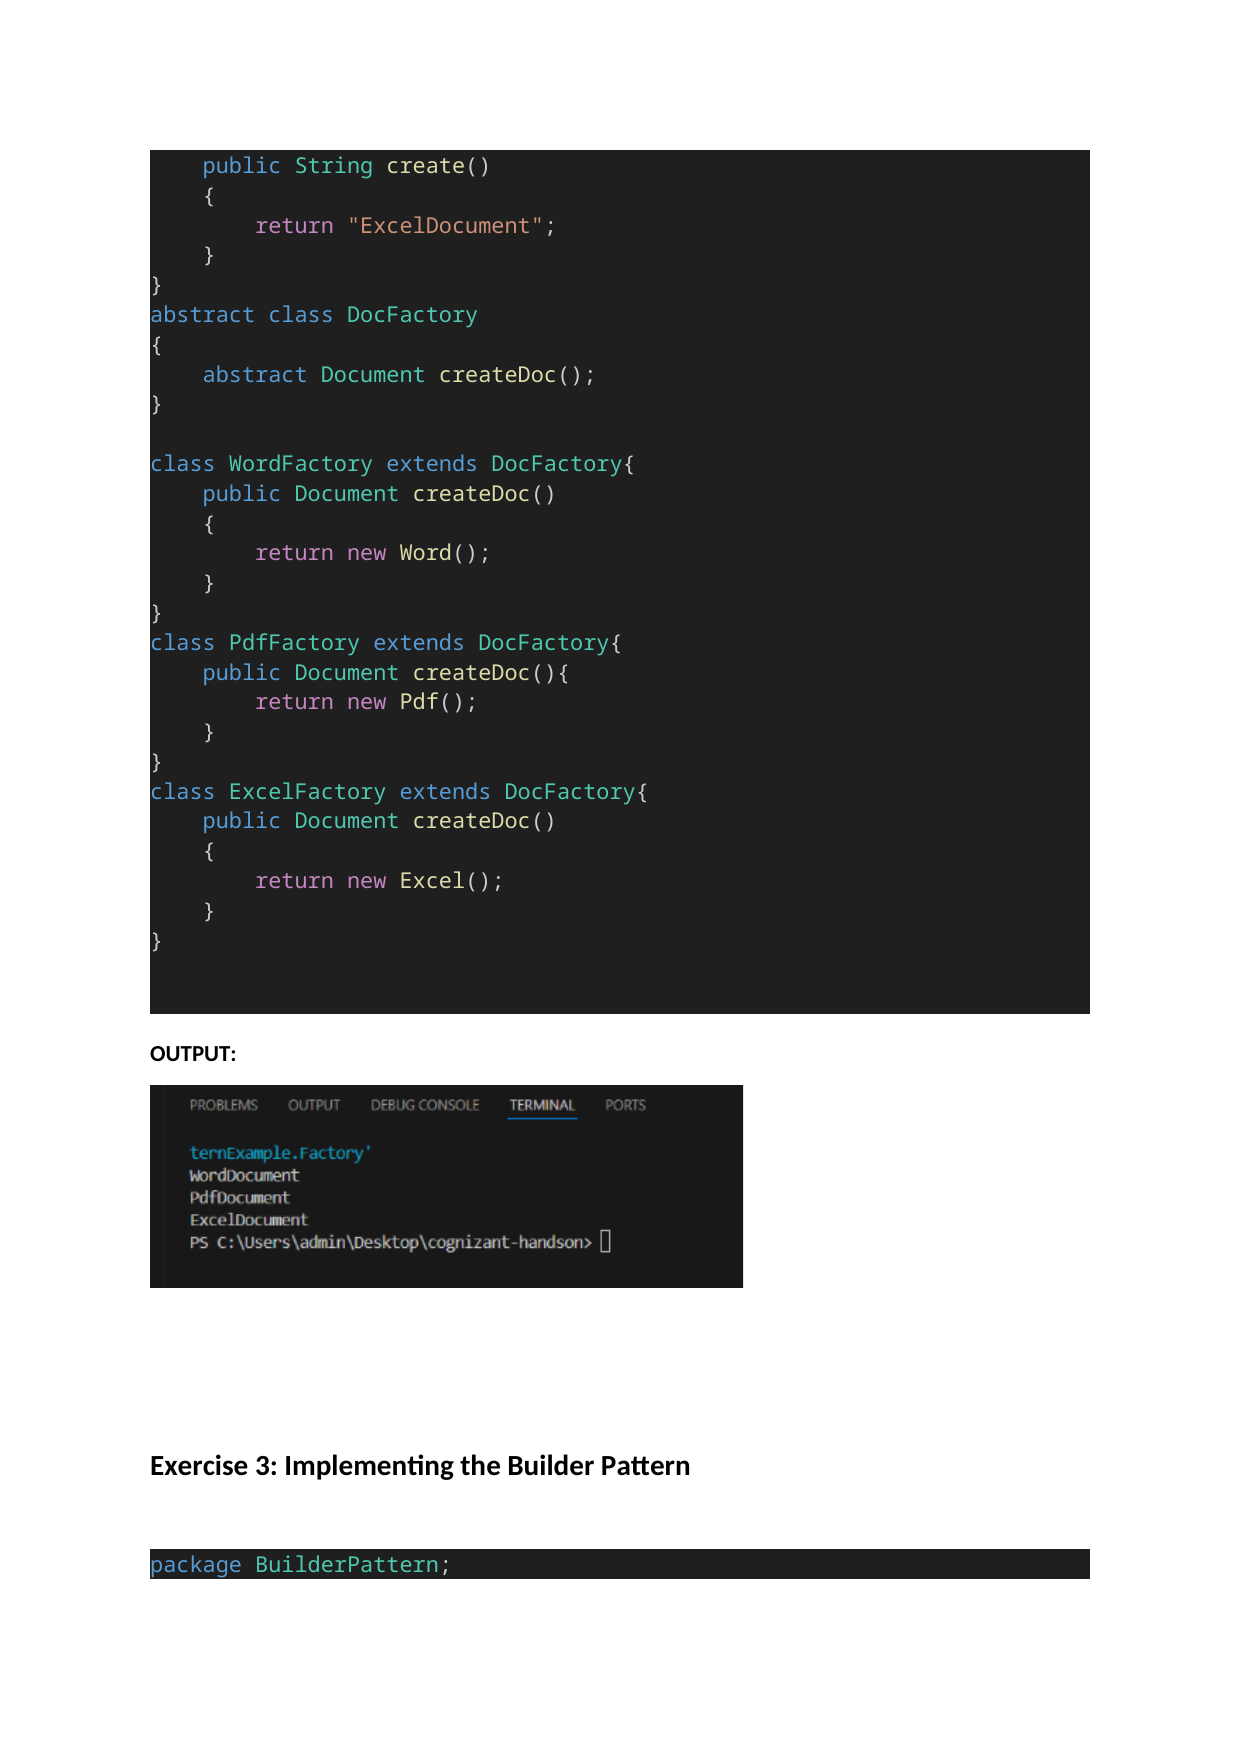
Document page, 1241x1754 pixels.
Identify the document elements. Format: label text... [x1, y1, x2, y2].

text return new Pdf(); [150, 686, 1090, 716]
text } [150, 746, 1090, 776]
text abstract class DocFactory [150, 299, 1090, 329]
text public Document createDoc(){ [150, 656, 1090, 686]
text class WordFactory extends DocFactory{ [150, 448, 1090, 478]
text public Document createDoc() [150, 805, 1090, 835]
text } [150, 895, 1090, 924]
text { [150, 180, 1090, 209]
text } [150, 388, 1090, 418]
text public Document createDoc() [150, 478, 1090, 507]
text } [150, 239, 1090, 269]
text { [150, 835, 1090, 865]
text abstract Document createDoc(); [150, 358, 1090, 388]
text class ExcelFactory extends DocFactory{ [150, 776, 1090, 805]
text return "ExcelDocument"; [150, 209, 1090, 239]
text class PdfFactory extends DocFactory{ [150, 627, 1090, 656]
text { [150, 507, 1090, 537]
text } [150, 924, 1090, 954]
text } [150, 269, 1090, 299]
text } [150, 716, 1090, 746]
picture [150, 1085, 744, 1288]
text return new Excel(); [150, 865, 1090, 895]
text { [150, 329, 1090, 358]
text package BuilderPattern; [150, 1549, 1090, 1579]
text OUTPUT: [150, 1039, 1090, 1067]
text Exercise 3: Implementing the Builder Pattern [150, 1447, 1090, 1483]
text } [150, 597, 1090, 627]
text public String create() [150, 150, 1090, 180]
text } [150, 567, 1090, 597]
text return new Word(); [150, 537, 1090, 567]
